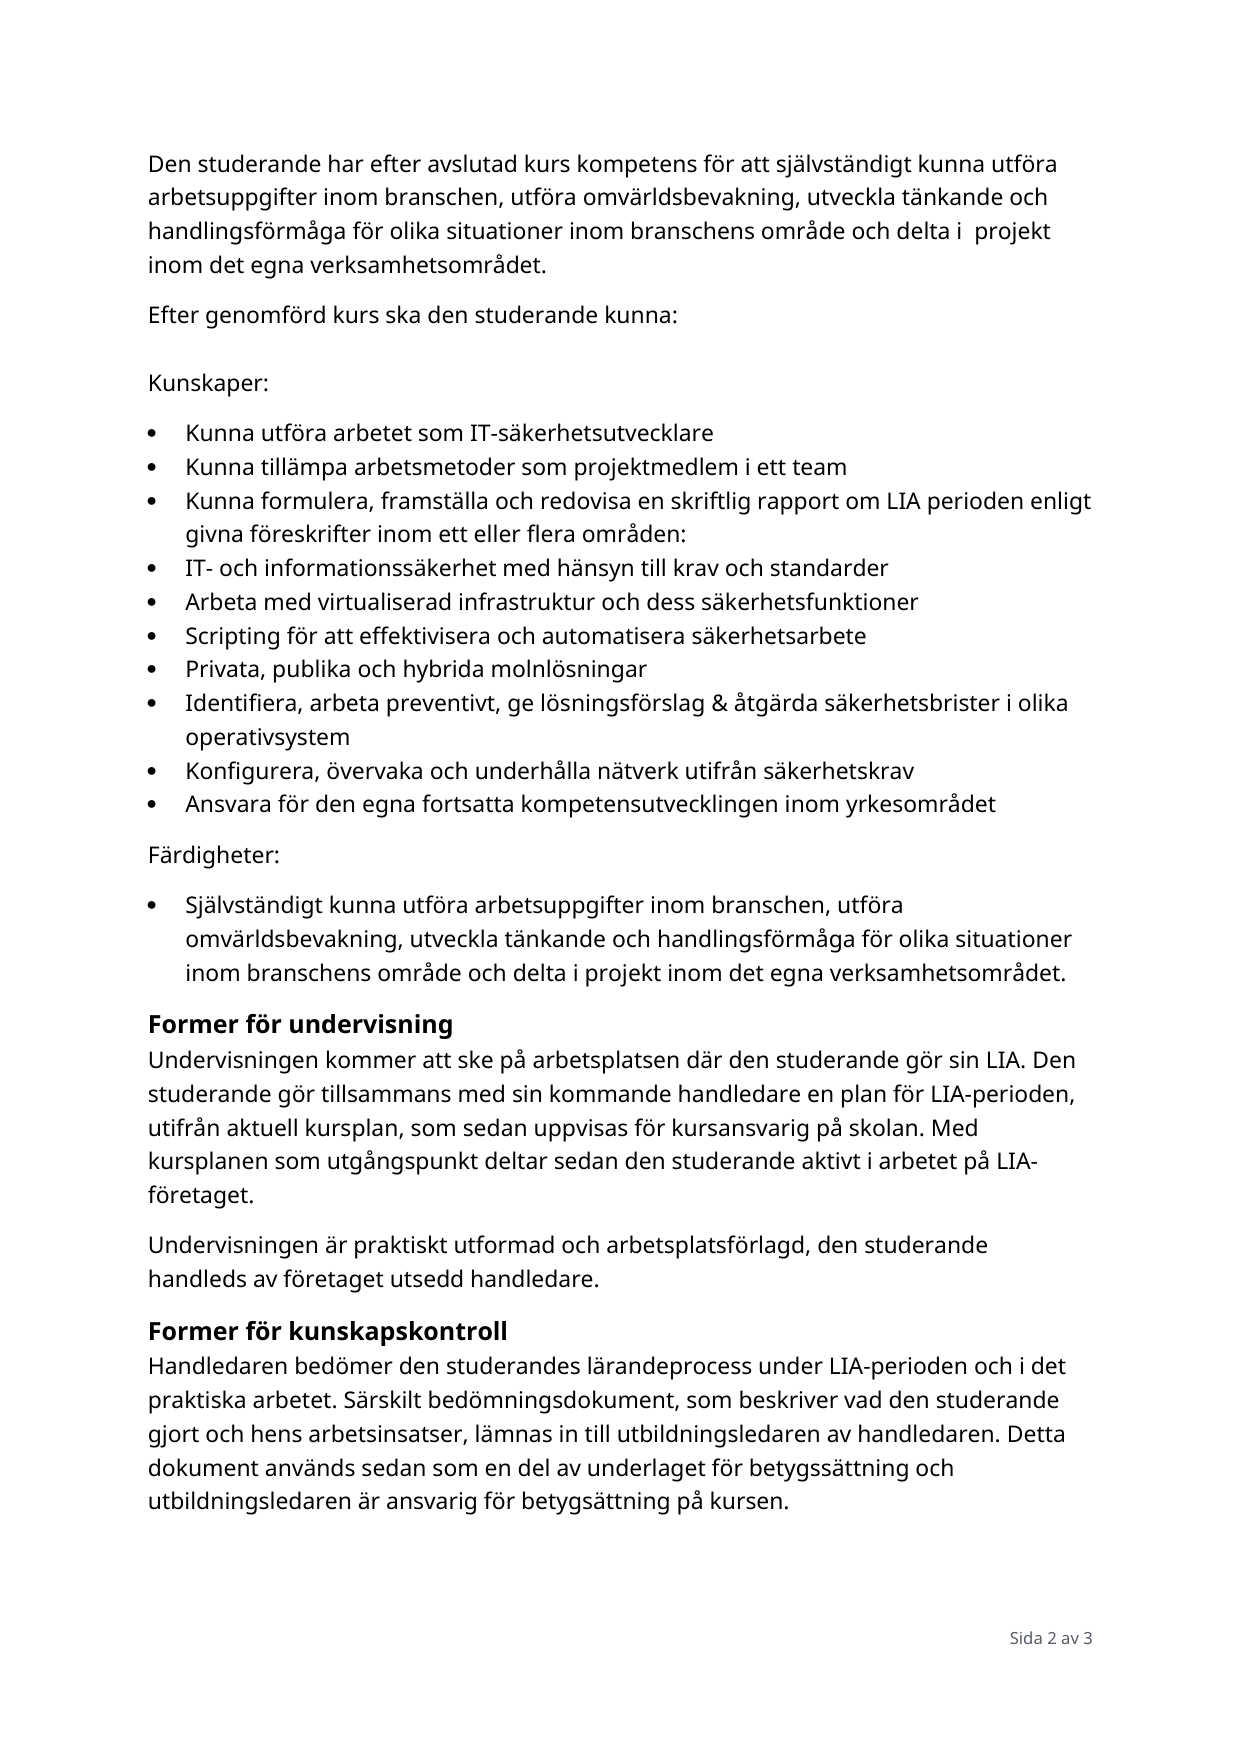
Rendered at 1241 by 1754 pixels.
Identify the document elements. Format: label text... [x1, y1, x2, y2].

list Kunna utföra arbetet som IT-säkerhetsutvecklare [148, 417, 1093, 448]
list Kunna tillämpa arbetsmetoder som projektmedlem i ett team [148, 451, 1093, 482]
list Scripting för att effektivisera och automatisera säkerhetsarbete [148, 620, 1093, 651]
list Konfigurera, övervaka och underhålla nätverk utifrån säkerhetskrav [148, 755, 1093, 786]
list Ansvara för den egna fortsatta kompetensutvecklingen inom yrkesområdet [148, 788, 1093, 820]
text Undervisningen kommer att ske på arbetsplatsen där den studerande gör sin LIA. Den studerande gör tillsammans med sin kommande handledare en plan för LIA-perioden, utifrån aktuell kursplan, som sedan uppvisas för kursansvarig på skolan. Med kursplanen som utgångspunkt deltar sedan den studerande aktivt i arbetet på LIA-företaget. [148, 1044, 1093, 1210]
list IT- och informationssäkerhet med hänsyn till krav och standarder [148, 552, 1093, 583]
list Privata, publika och hybrida molnlösningar [148, 653, 1093, 685]
list Identifiera, arbeta preventivt, ge lösningsförslag & åtgärda säkerhetsbrister i olika operativsystem [148, 687, 1093, 752]
text Handledaren bedömer den studerandes lärandeprocess under LIA-perioden och i det praktiska arbetet. Särskilt bedömningsdokument, som beskriver vad den studerande gjort och hens arbetsinsatser, lämnas in till utbildningsledaren av handledaren. Detta dokument används sedan som en del av underlaget för betygssättning och utbildningsledaren är ansvarig för betygsättning på kursen. [148, 1350, 1093, 1517]
text Efter genomförd kurs ska den studerande kunna: Kunskaper: [148, 299, 1093, 398]
list Arbeta med virtualiserad infrastruktur och dess säkerhetsfunktioner [148, 586, 1093, 617]
subtitle Former för undervisning [148, 1007, 1093, 1041]
text Undervisningen är praktiskt utformad och arbetsplatsförlagd, den studerande handleds av företaget utsedd handledare. [148, 1229, 1093, 1294]
list Kunna formulera, framställa och redovisa en skriftlig rapport om LIA perioden enligt givna föreskrifter inom ett eller flera områden: [148, 485, 1093, 550]
subtitle Former för kunskapskontroll [148, 1313, 1093, 1348]
text Den studerande har efter avslutad kurs kompetens för att självständigt kunna utföra arbetsuppgifter inom branschen, utföra omvärldsbevakning, utveckla tänkande och handlingsförmåga för olika situationer inom branschens område och delta i projekt inom det egna verksamhetsområdet. [148, 148, 1093, 280]
list Självständigt kunna utföra arbetsuppgifter inom branschen, utföra omvärldsbevakning, utveckla tänkande och handlingsförmåga för olika situationer inom branschens område och delta i projekt inom det egna verksamhetsområdet. [148, 889, 1093, 988]
text Färdigheter: [148, 839, 1093, 870]
